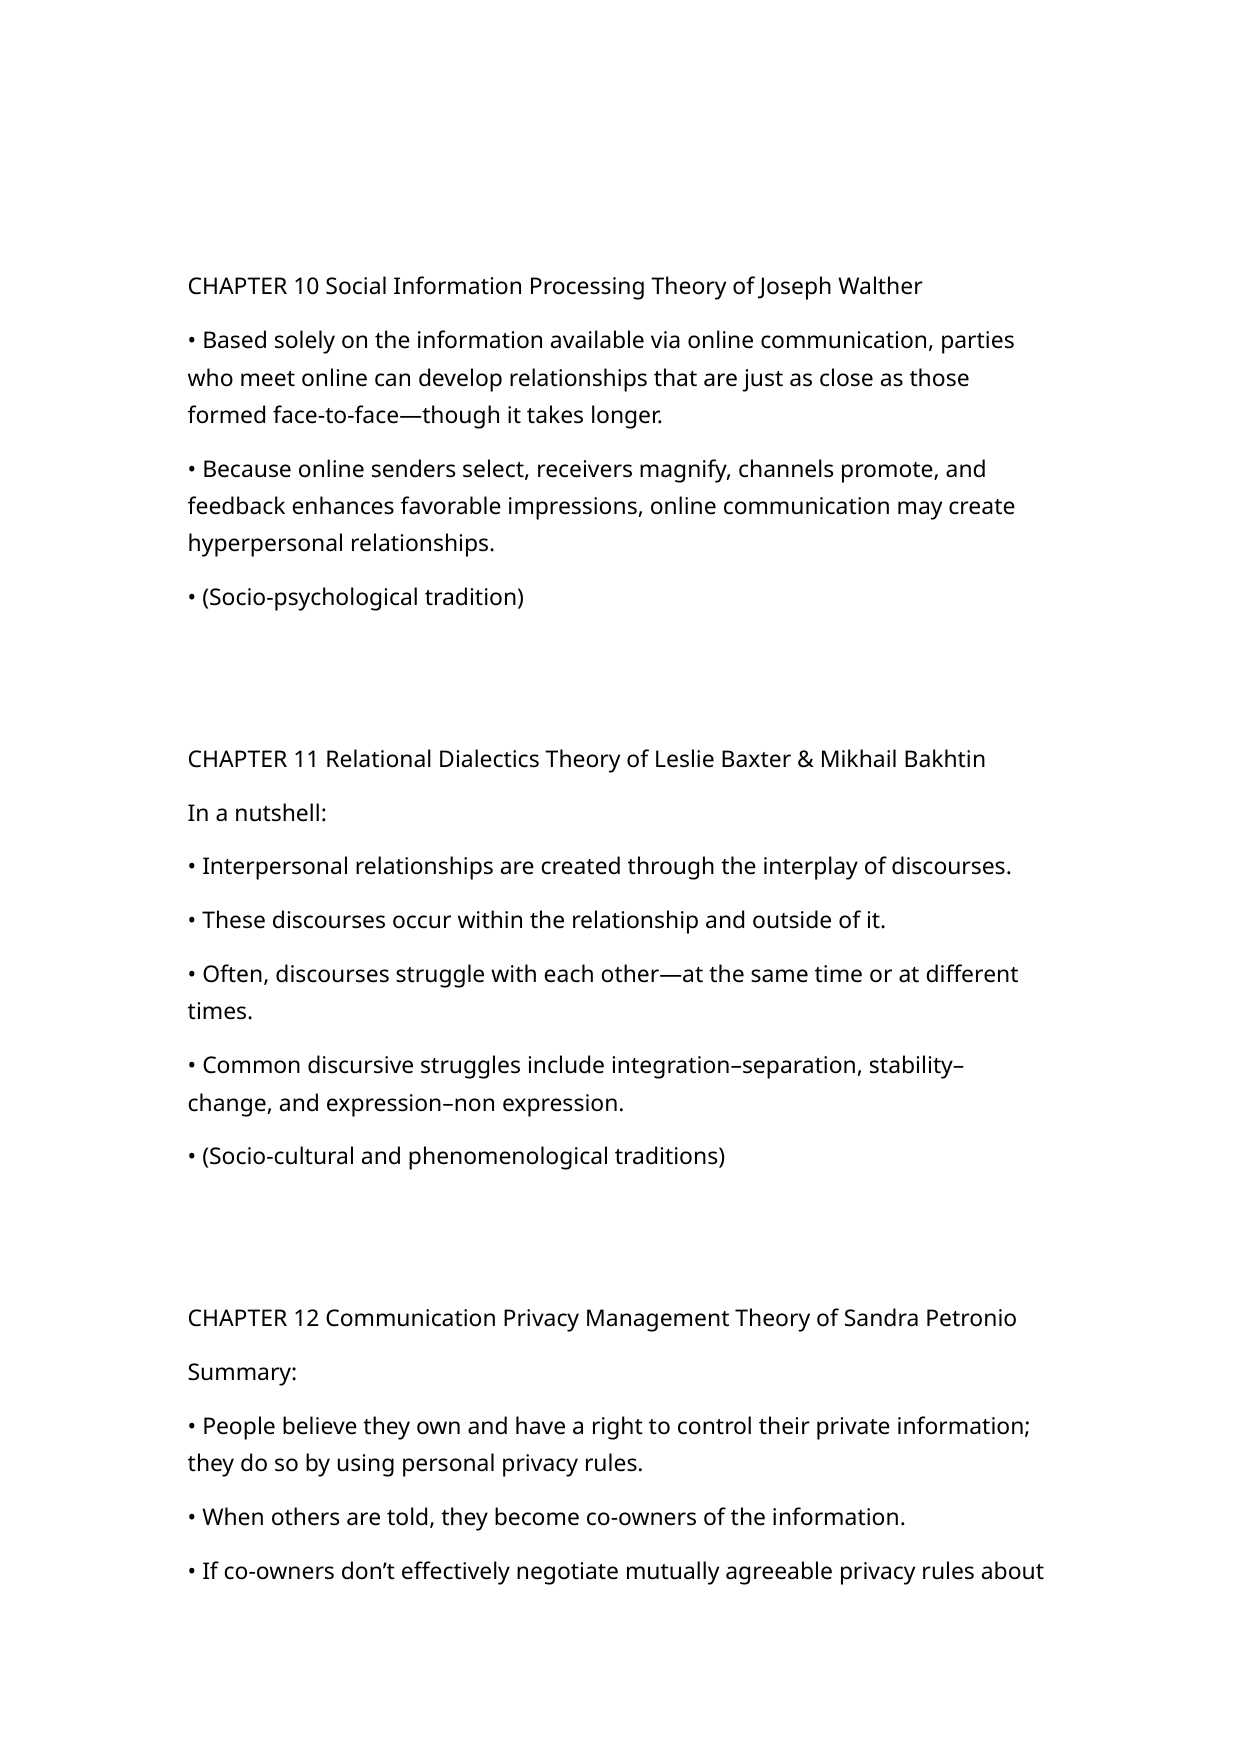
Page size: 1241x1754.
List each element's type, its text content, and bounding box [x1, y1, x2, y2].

text In a nutshell: [187, 796, 1053, 828]
text CHAPTER 12 Communication Privacy Management Theory of Sandra Petronio [187, 1301, 1053, 1334]
text • When others are told, they become co-owners of the information. [187, 1500, 1053, 1533]
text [187, 1554, 1053, 1586]
text • Often, discourses struggle with each other—at the same time or at different times. [187, 957, 1053, 1027]
text • These discourses occur within the relationship and outside of it. [187, 903, 1053, 936]
text • Because online senders select, receivers magnify, channels promote, and feedback enhances favorable impressions, online communication may create hyperpersonal relationships. [187, 452, 1053, 559]
text • Common discursive struggles include integration–separation, stability– change, and expression–non expression. [187, 1048, 1053, 1118]
text • (Socio-cultural and phenomenological traditions) [187, 1140, 1053, 1172]
text • People believe they own and have a right to control their private information; they do so by using personal privacy rules. [187, 1409, 1053, 1479]
text • Based solely on the information available via online communication, parties who meet online can develop relationships that are just as close as those formed face-to-face—though it takes longer. [187, 323, 1053, 431]
text • Interpersonal relationships are created through the interplay of discourses. [187, 850, 1053, 882]
text CHAPTER 11 Relational Dialectics Theory of Leslie Baxter & Mikhail Bakhtin [187, 742, 1053, 774]
text CHAPTER 10 Social Information Processing Theory of Joseph Walther [187, 270, 1053, 302]
text • (Socio-psychological tradition) [187, 580, 1053, 613]
text Summary: [187, 1355, 1053, 1388]
